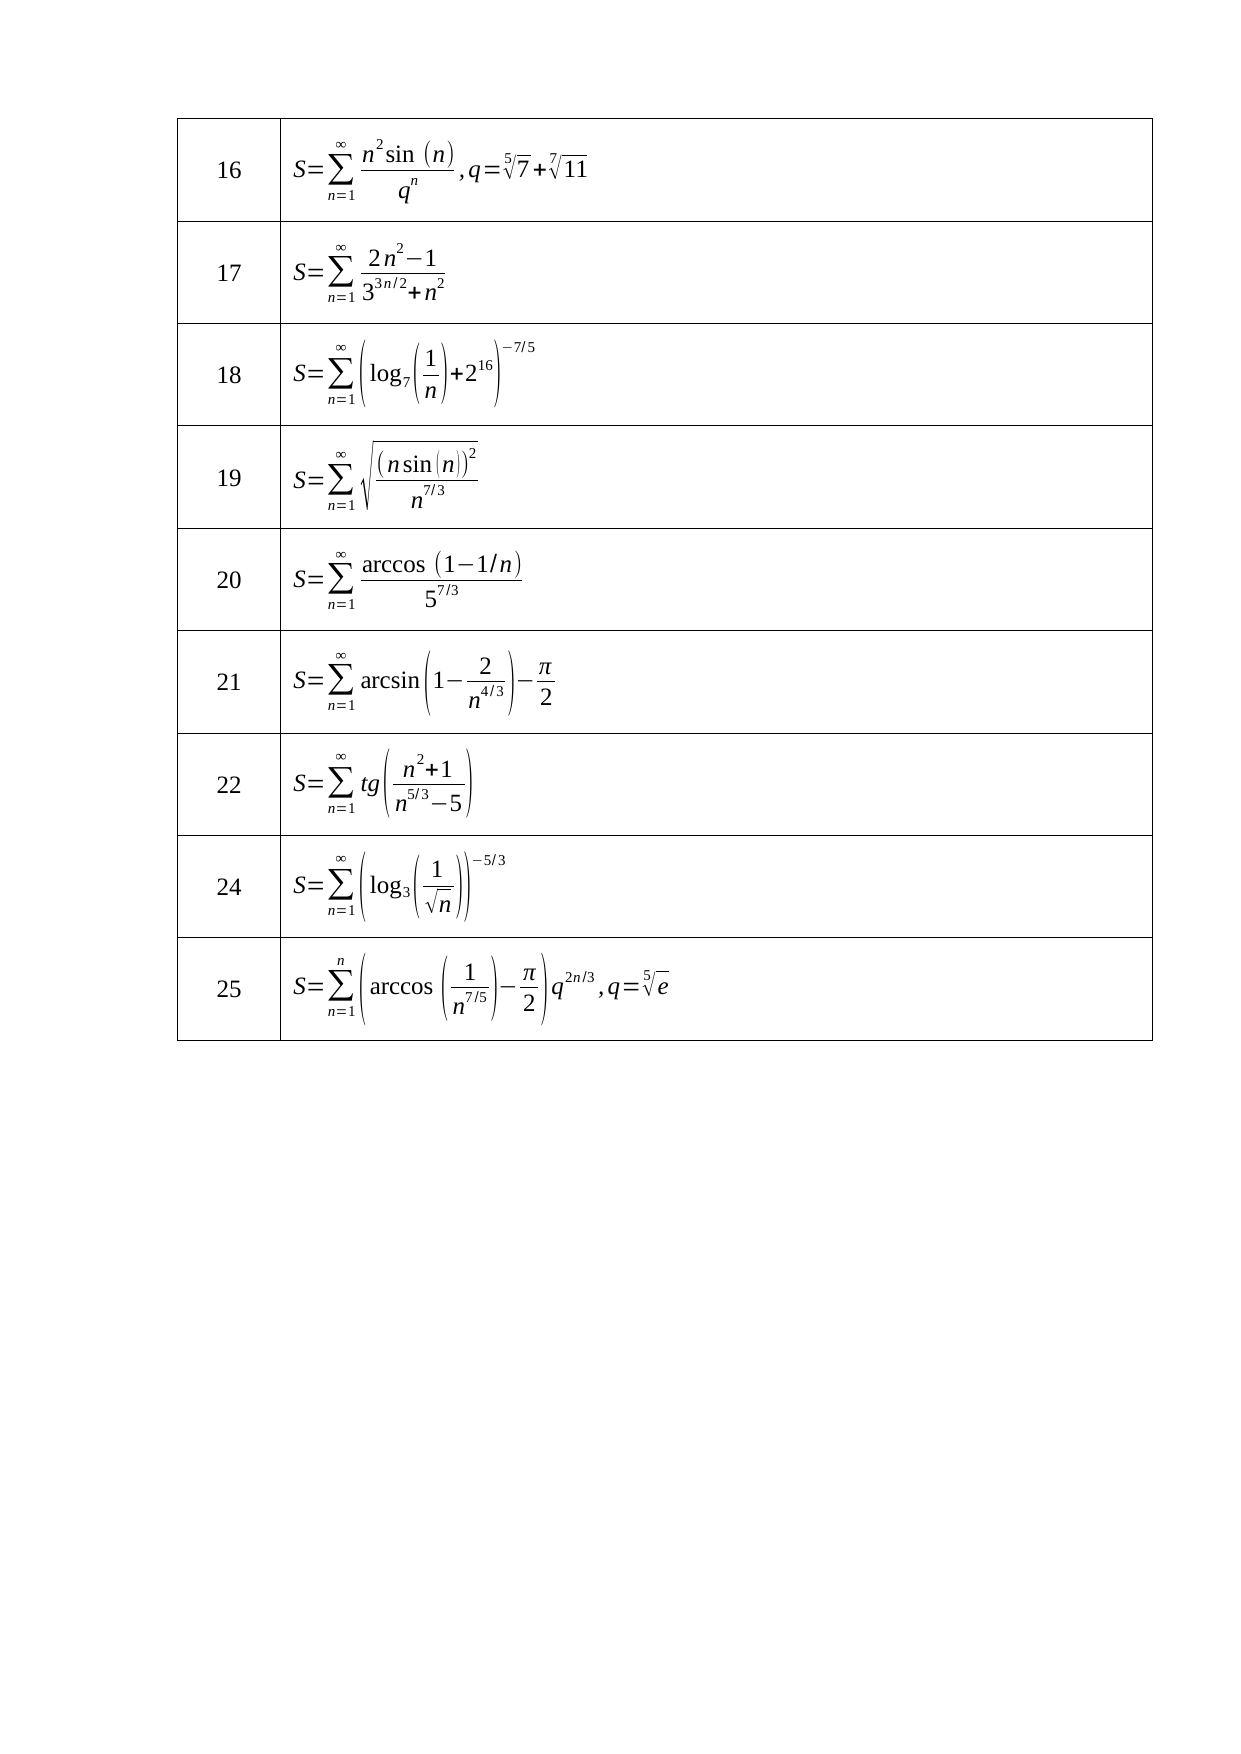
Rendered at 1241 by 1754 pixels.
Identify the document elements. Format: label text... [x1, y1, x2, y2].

table_cell 20 [178, 529, 280, 630]
table_cell [281, 631, 1152, 732]
table_cell 21 [178, 631, 280, 732]
table_cell [281, 734, 1152, 835]
table_cell [281, 426, 1152, 528]
table_cell [281, 119, 1152, 221]
table_cell [281, 324, 1152, 425]
table_cell [281, 222, 1152, 323]
table_cell 25 [178, 938, 280, 1040]
table_cell 17 [178, 222, 280, 323]
table_cell [281, 529, 1152, 630]
table_cell 16 [178, 119, 280, 221]
table_cell [281, 836, 1152, 937]
table_cell 22 [178, 734, 280, 835]
table_cell [281, 938, 1152, 1040]
table_cell 18 [178, 324, 280, 425]
table_cell 19 [178, 426, 280, 528]
table_cell 24 [178, 836, 280, 937]
